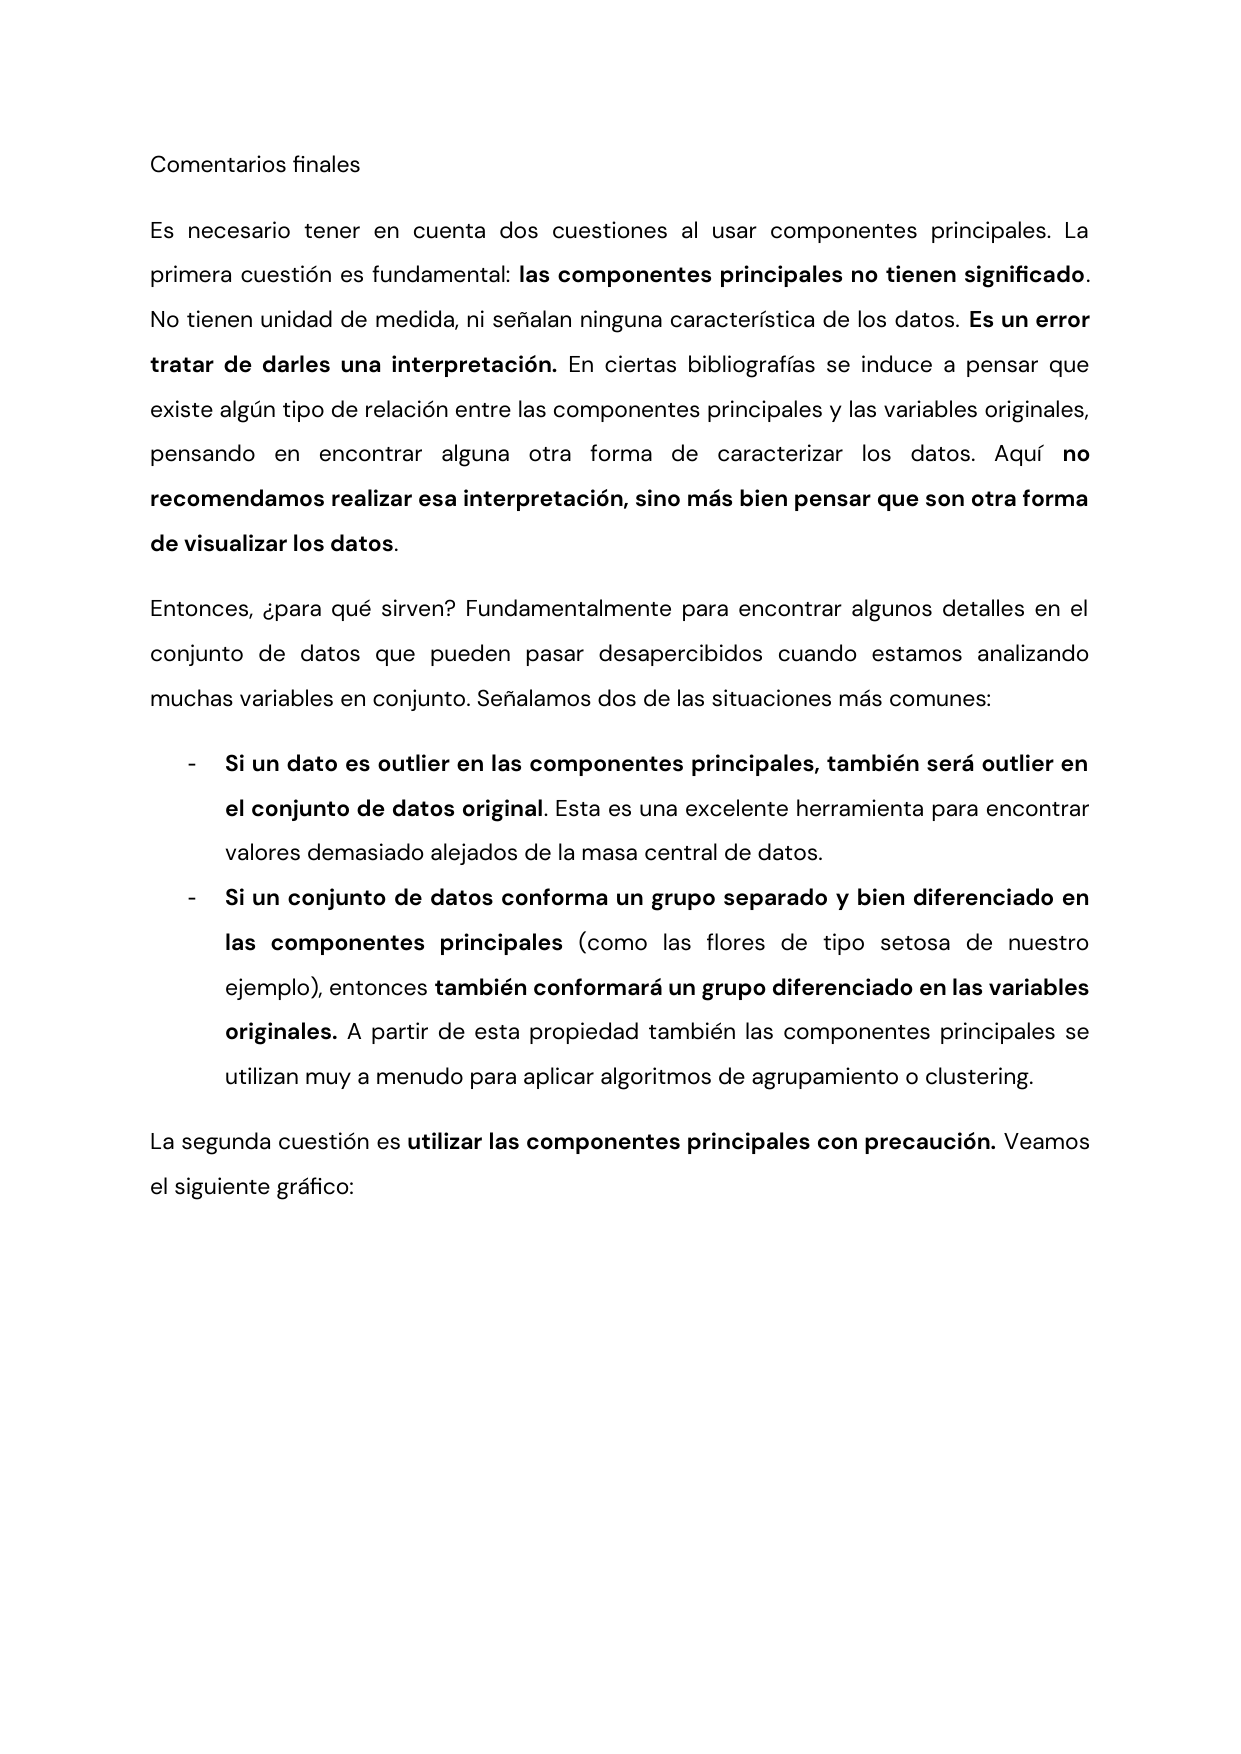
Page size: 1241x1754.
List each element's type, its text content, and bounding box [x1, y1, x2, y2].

list Si un dato es outlier en las componentes principales, también será outlier en el conjunto de datos original. Esta es una excelente herramienta para encontrar valores demasiado alejados de la masa central de datos. [187, 749, 1090, 868]
text La segunda cuestión es utilizar las componentes principales con precaución. Veamos el siguiente gráfico: [150, 1127, 1090, 1202]
text Es necesario tener en cuenta dos cuestiones al usar componentes principales. La primera cuestión es fundamental: las componentes principales no tienen significado. No tienen unidad de medida, ni señalan ninguna característica de los datos. Es un error tratar de darles una interpretación. En ciertas bibliografías se induce a pensar que existe algún tipo de relación entre las componentes principales y las variables originales, pensando en encontrar alguna otra forma de caracterizar los datos. Aquí no recomendamos realizar esa interpretación, sino más bien pensar que son otra forma de visualizar los datos. [150, 216, 1090, 558]
text Entonces, ¿para qué sirven? Fundamentalmente para encontrar algunos detalles en el conjunto de datos que pueden pasar desapercibidos cuando estamos analizando muchas variables en conjunto. Señalamos dos de las situaciones más comunes: [150, 594, 1090, 713]
subtitle Comentarios finales [150, 150, 1090, 180]
list Si un conjunto de datos conforma un grupo separado y bien diferenciado en las componentes principales (como las flores de tipo setosa de nuestro ejemplo), entonces también conformará un grupo diferenciado en las variables originales. A partir de esta propiedad también las componentes principales se utilizan muy a menudo para aplicar algoritmos de agrupamiento o clustering. [187, 883, 1090, 1091]
